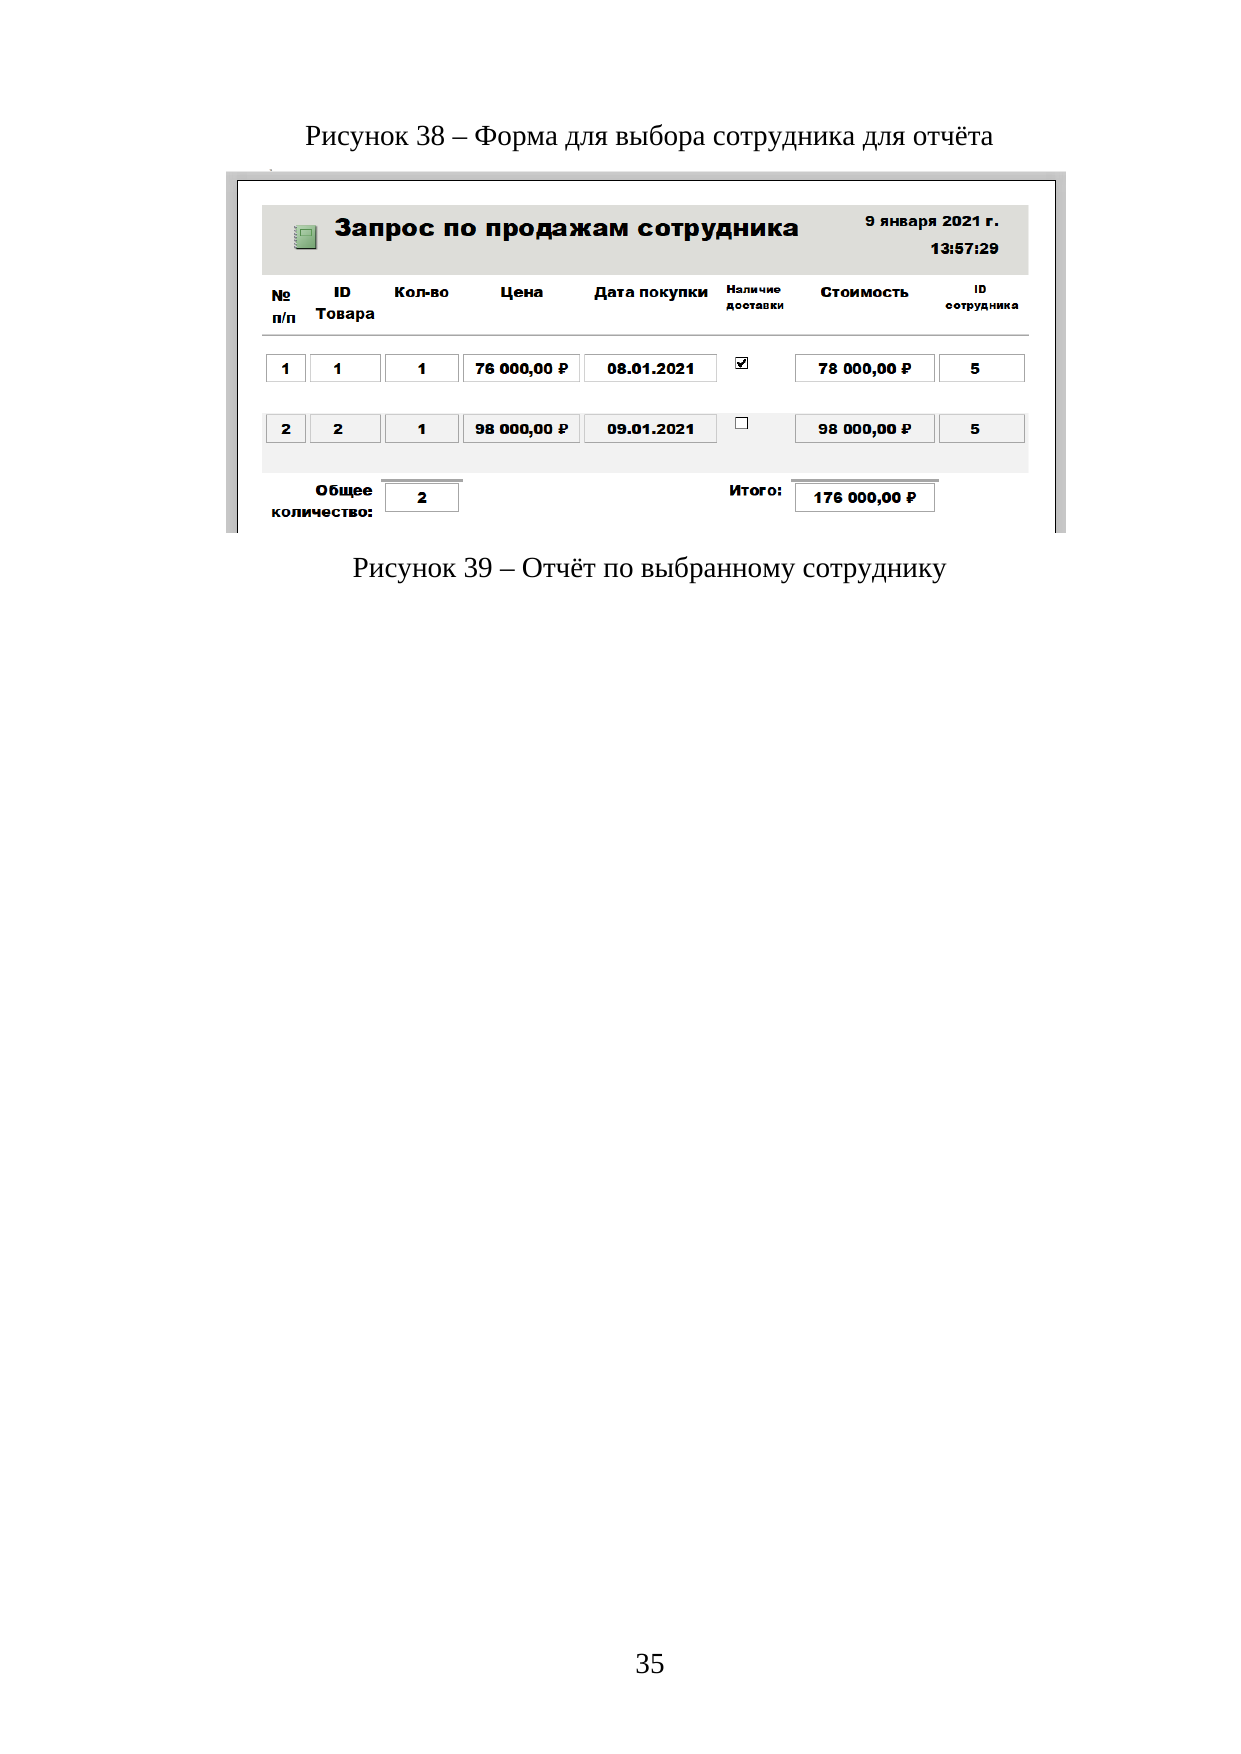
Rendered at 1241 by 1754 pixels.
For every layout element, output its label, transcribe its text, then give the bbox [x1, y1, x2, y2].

picture [226, 169, 1066, 533]
list Рисунок 38 – Форма для выбора сотрудника для отчёта [147, 118, 1152, 152]
